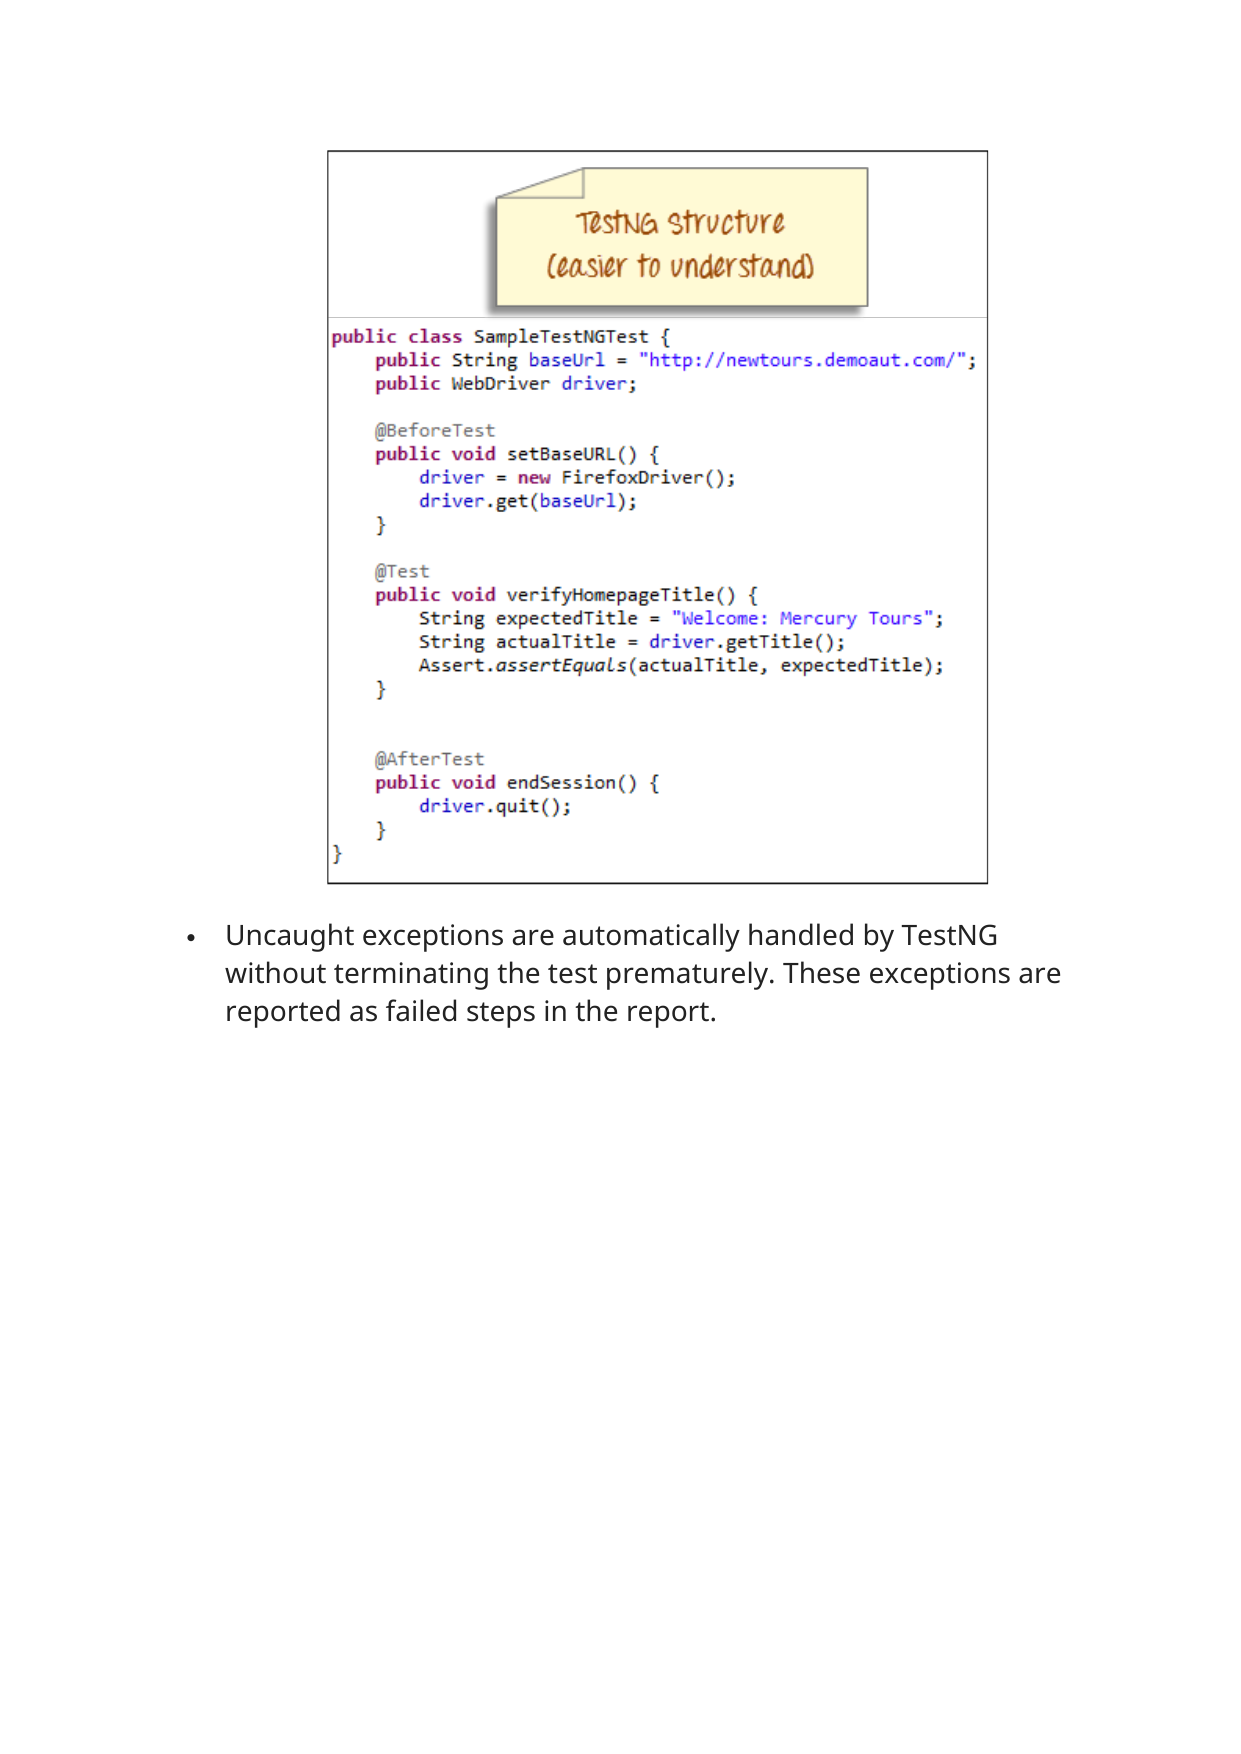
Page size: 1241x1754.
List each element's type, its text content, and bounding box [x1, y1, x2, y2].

picture [327, 150, 989, 886]
list Uncaught exceptions are automatically handled by TestNG without terminating the test prematurely. These exceptions are reported as failed steps in the report. [187, 915, 1090, 1030]
